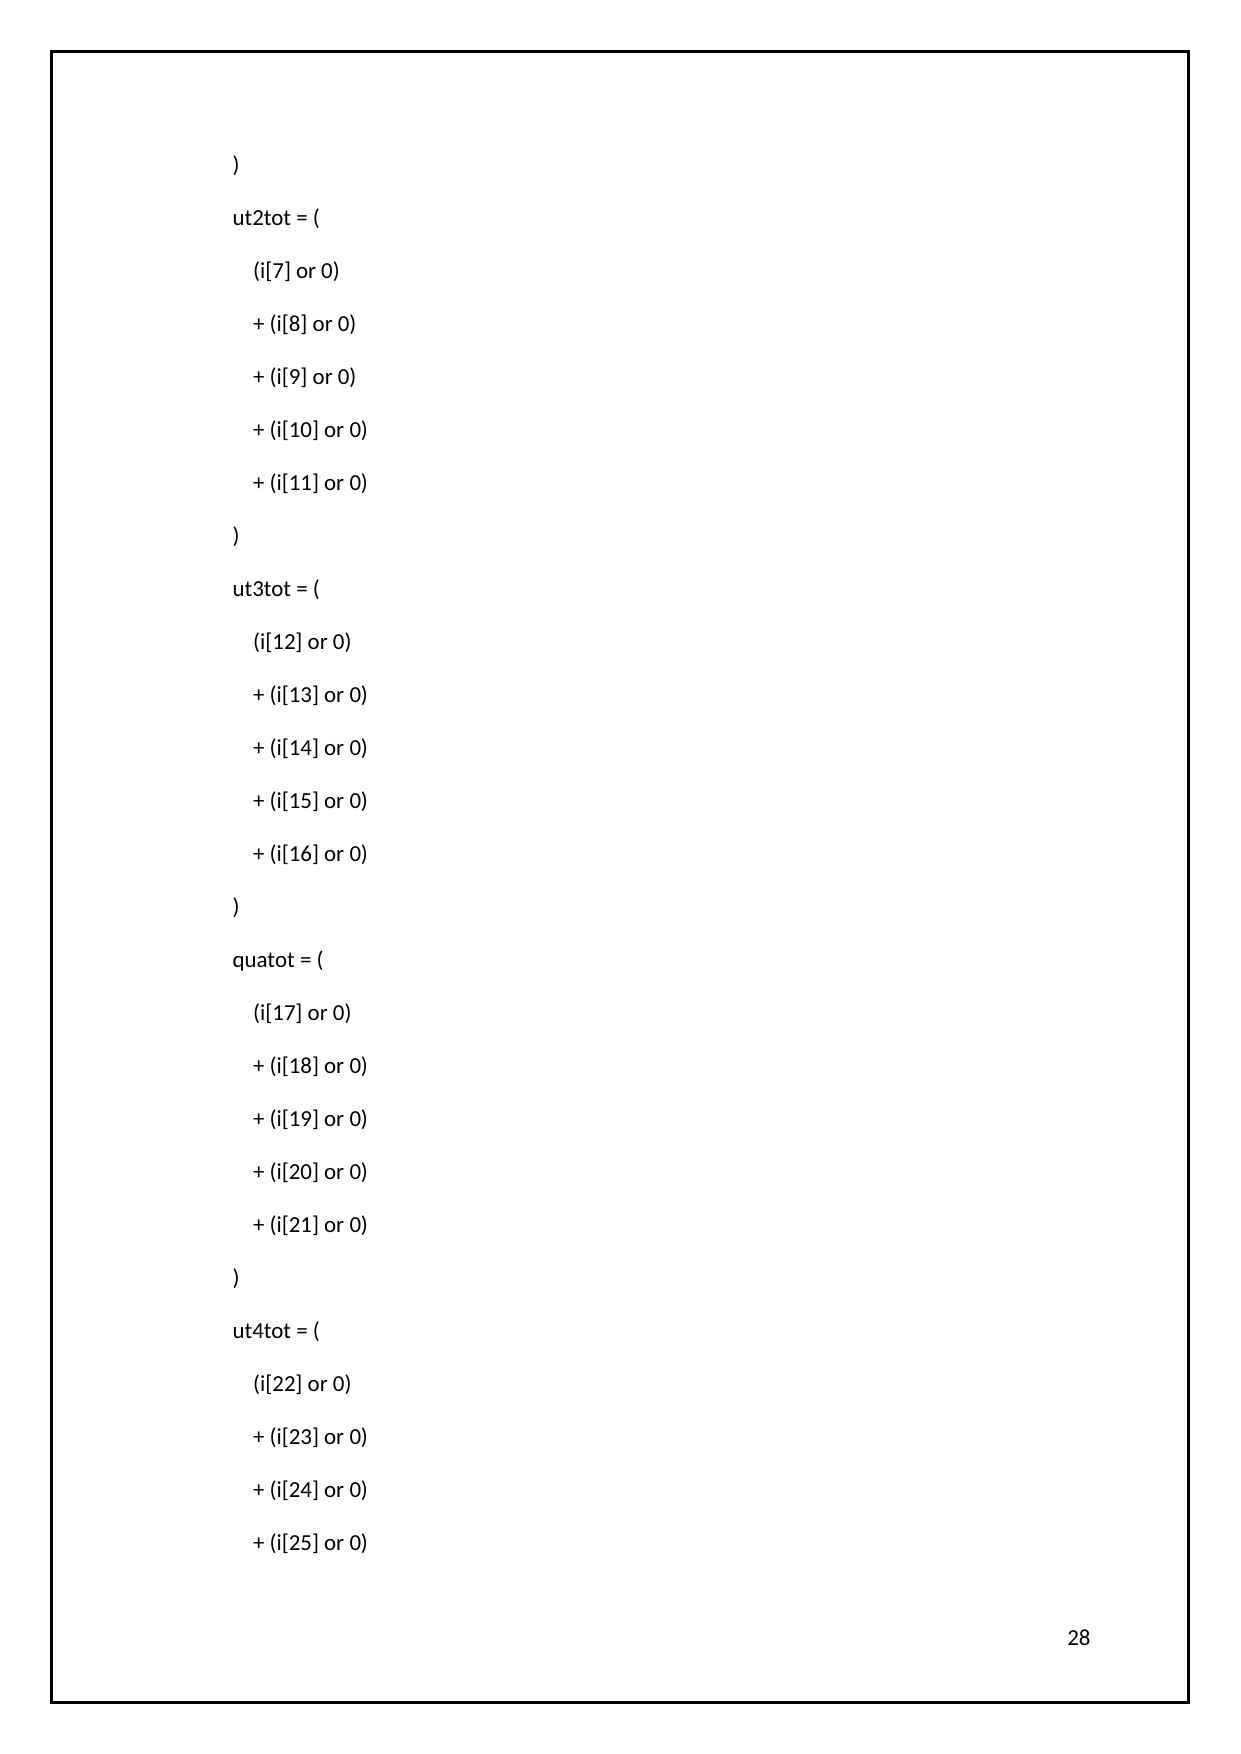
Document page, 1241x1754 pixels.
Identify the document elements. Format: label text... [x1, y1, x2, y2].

text ) [150, 521, 1090, 549]
text (i[12] or 0) [150, 627, 1090, 655]
text (i[22] or 0) [150, 1369, 1090, 1397]
text + (i[21] or 0) [150, 1210, 1090, 1238]
text + (i[23] or 0) [150, 1422, 1090, 1451]
text ut4tot = ( [150, 1316, 1090, 1344]
text + (i[15] or 0) [150, 786, 1090, 814]
text ut3tot = ( [150, 574, 1090, 602]
text + (i[10] or 0) [150, 415, 1090, 443]
text + (i[13] or 0) [150, 680, 1090, 708]
text + (i[16] or 0) [150, 839, 1090, 867]
text + (i[18] or 0) [150, 1051, 1090, 1079]
text (i[7] or 0) [150, 256, 1090, 284]
text ) [150, 150, 1090, 178]
text + (i[19] or 0) [150, 1104, 1090, 1132]
text + (i[14] or 0) [150, 733, 1090, 761]
text ) [150, 1263, 1090, 1291]
text + (i[11] or 0) [150, 468, 1090, 496]
text + (i[24] or 0) [150, 1476, 1090, 1503]
text + (i[8] or 0) [150, 309, 1090, 337]
text (i[17] or 0) [150, 998, 1090, 1026]
text quatot = ( [150, 945, 1090, 973]
text ) [150, 892, 1090, 920]
text + (i[25] or 0) [150, 1528, 1090, 1557]
text ut2tot = ( [150, 203, 1090, 231]
text + (i[9] or 0) [150, 362, 1090, 390]
text + (i[20] or 0) [150, 1157, 1090, 1185]
